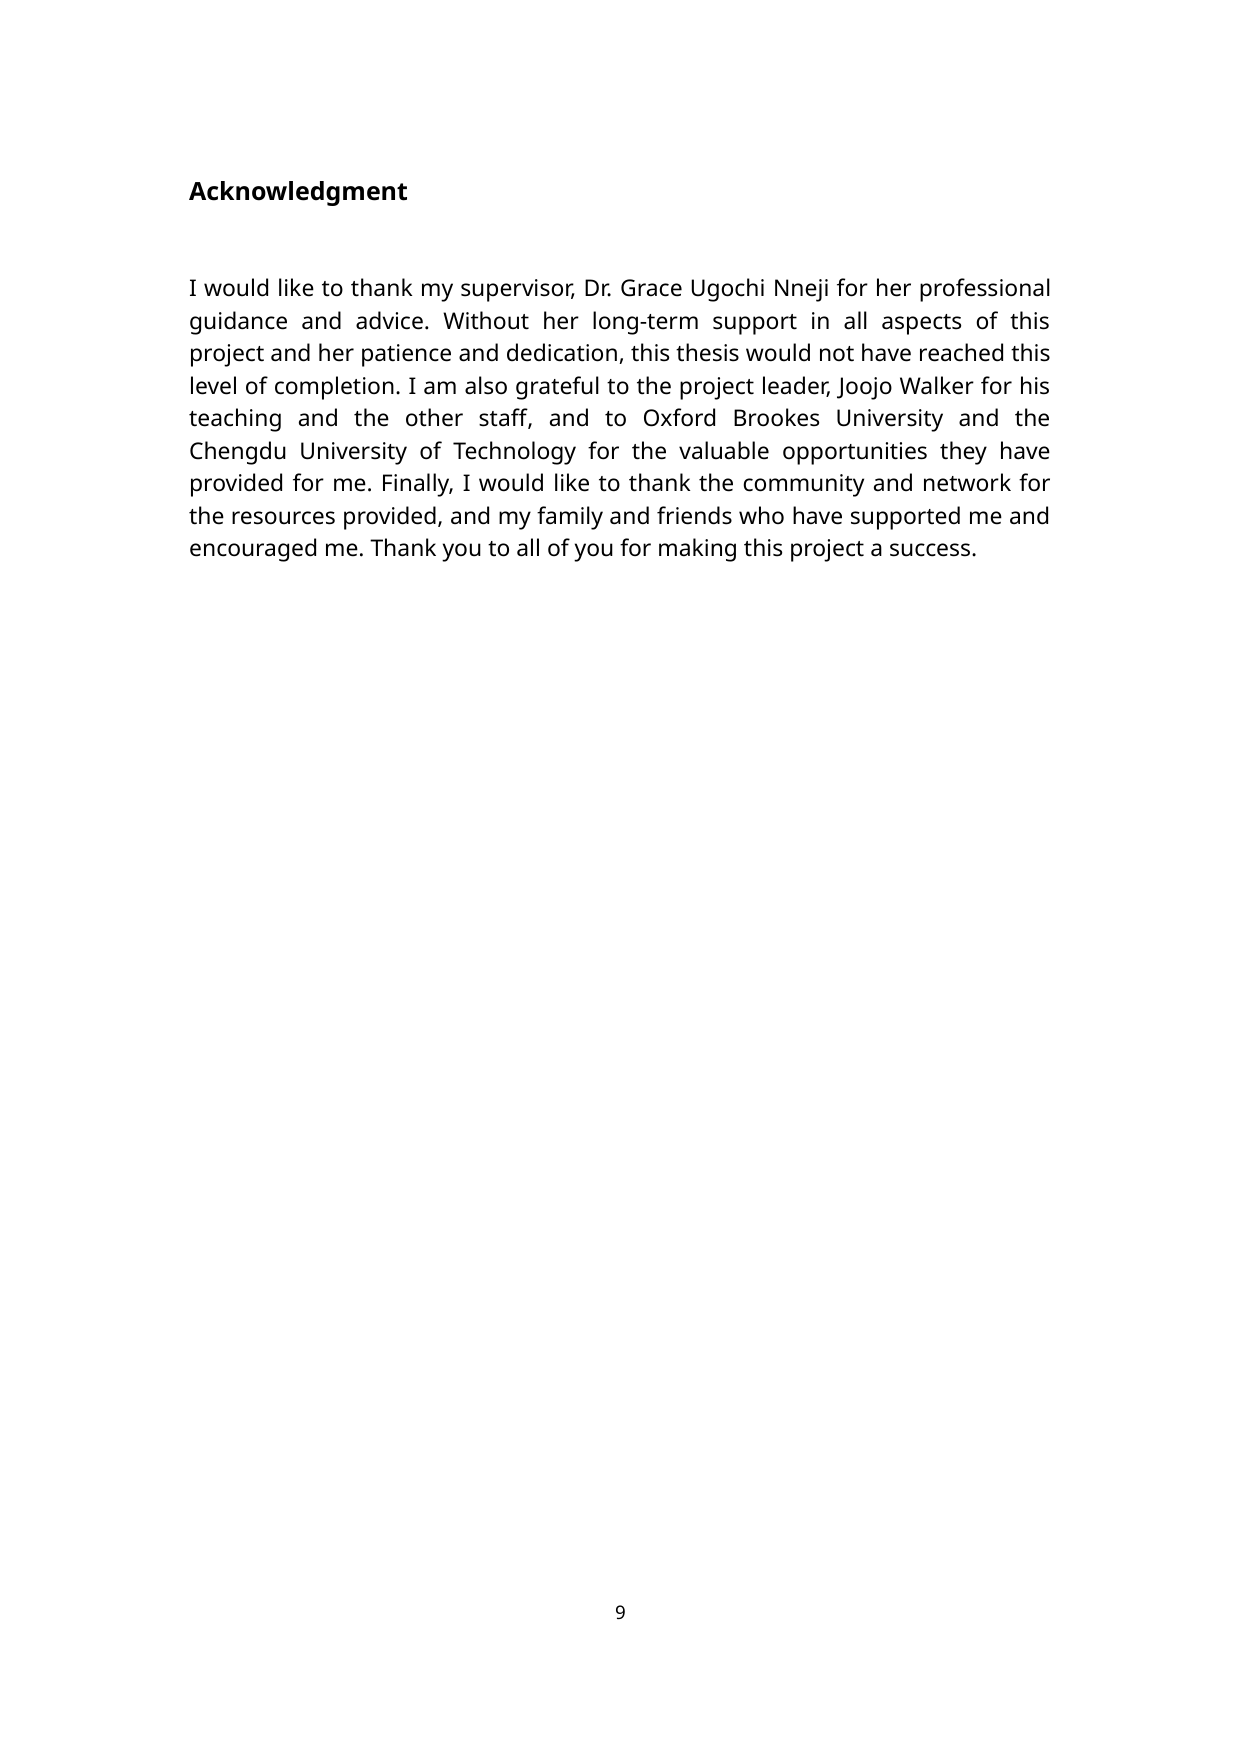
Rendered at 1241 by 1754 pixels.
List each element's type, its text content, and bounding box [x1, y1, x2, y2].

text I would like to thank my supervisor, Dr. Grace Ugochi Nneji for her professional guidance and advice. Without her long-term support in all aspects of this project and her patience and dedication, this thesis would not have reached this level of completion. I am also grateful to the project leader, Joojo Walker for his teaching and the other staff, and to Oxford Brookes University and the Chengdu University of Technology for the valuable opportunities they have provided for me. Finally, I would like to thank the community and network for the resources provided, and my family and friends who have supported me and encouraged me. Thank you to all of you for making this project a success. [189, 272, 1051, 564]
subtitle Acknowledgment [189, 159, 1051, 224]
